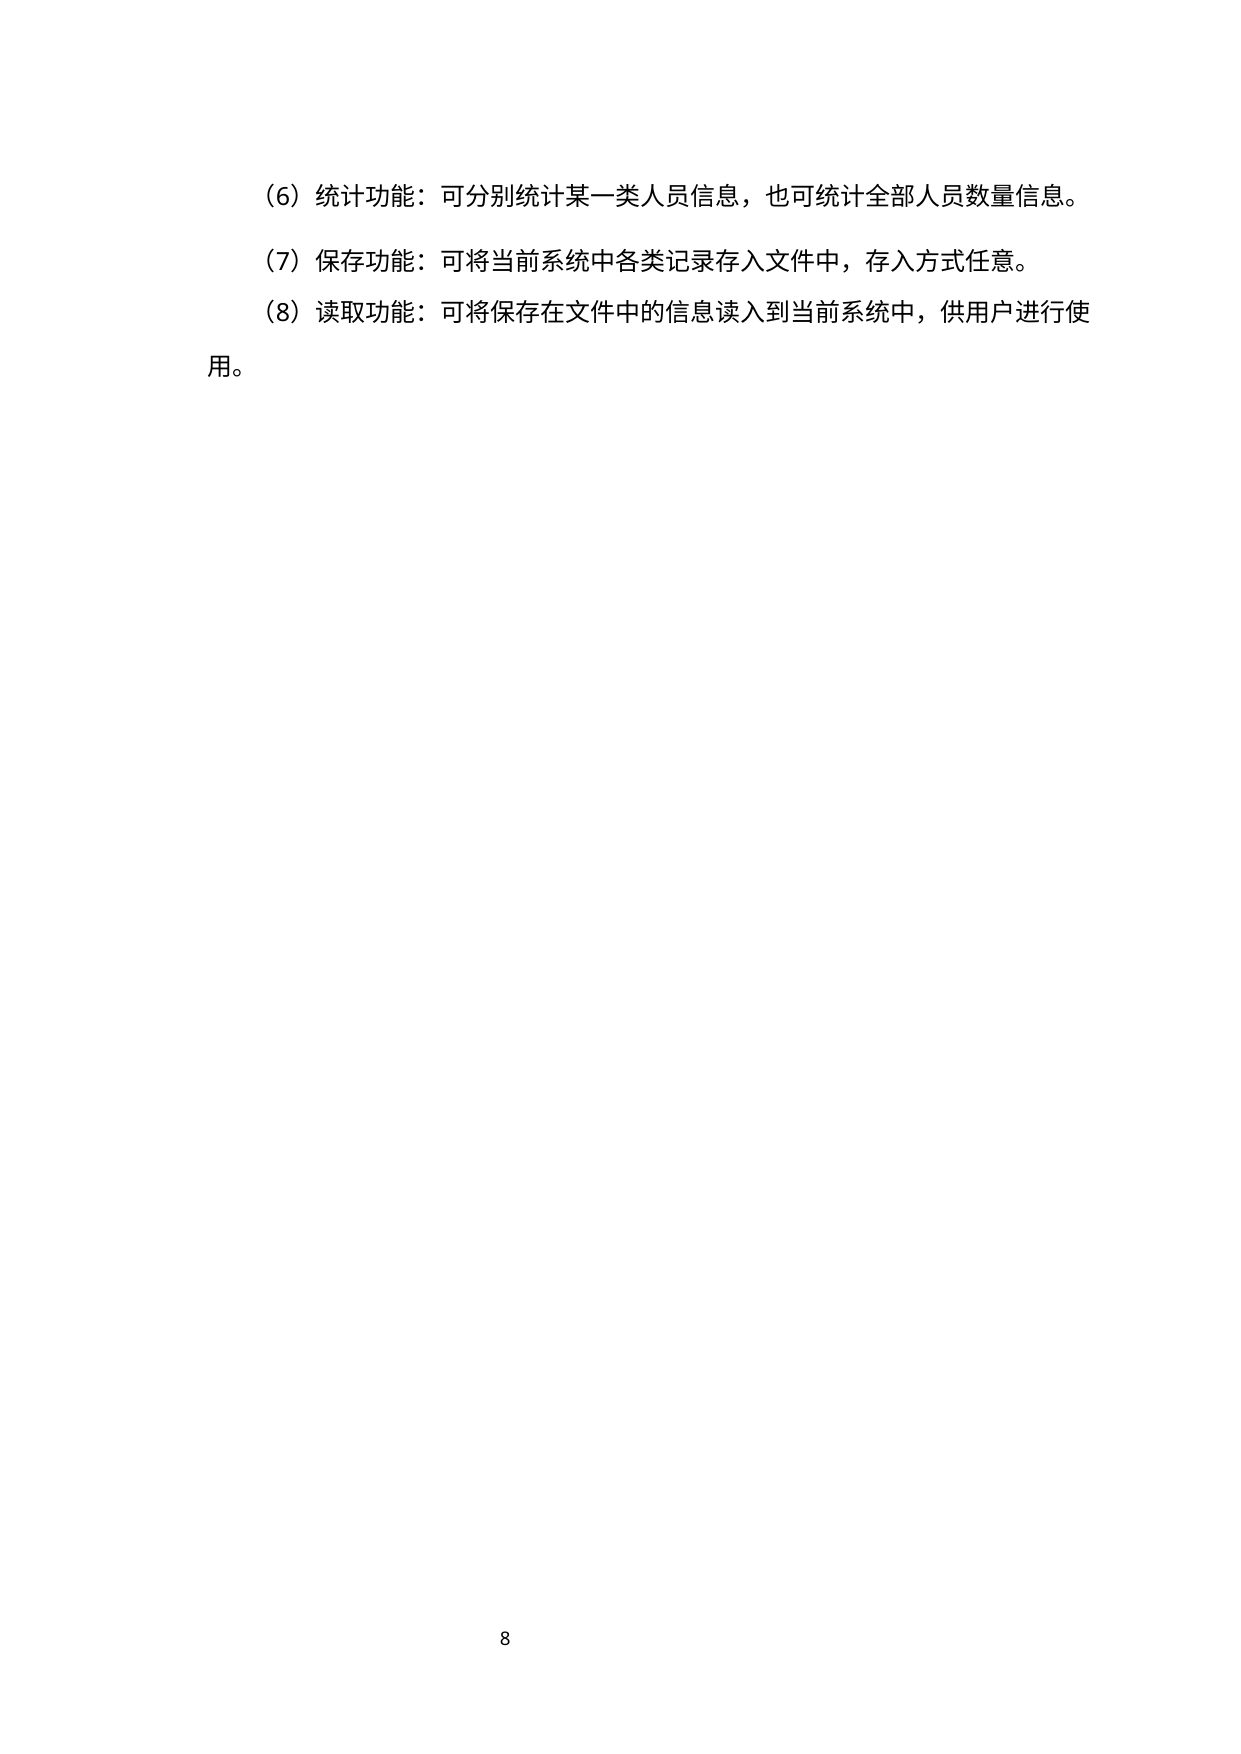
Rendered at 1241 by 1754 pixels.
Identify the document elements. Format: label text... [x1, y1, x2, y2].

text （6）统计功能：可分别统计某一类人员信息，也可统计全部人员数量信息。 [207, 162, 1092, 227]
text （8）读取功能：可将保存在文件中的信息读入到当前系统中，供用户进行使用。 [207, 292, 1092, 383]
text （7）保存功能：可将当前系统中各类记录存入文件中，存入方式任意。 [207, 227, 1092, 292]
